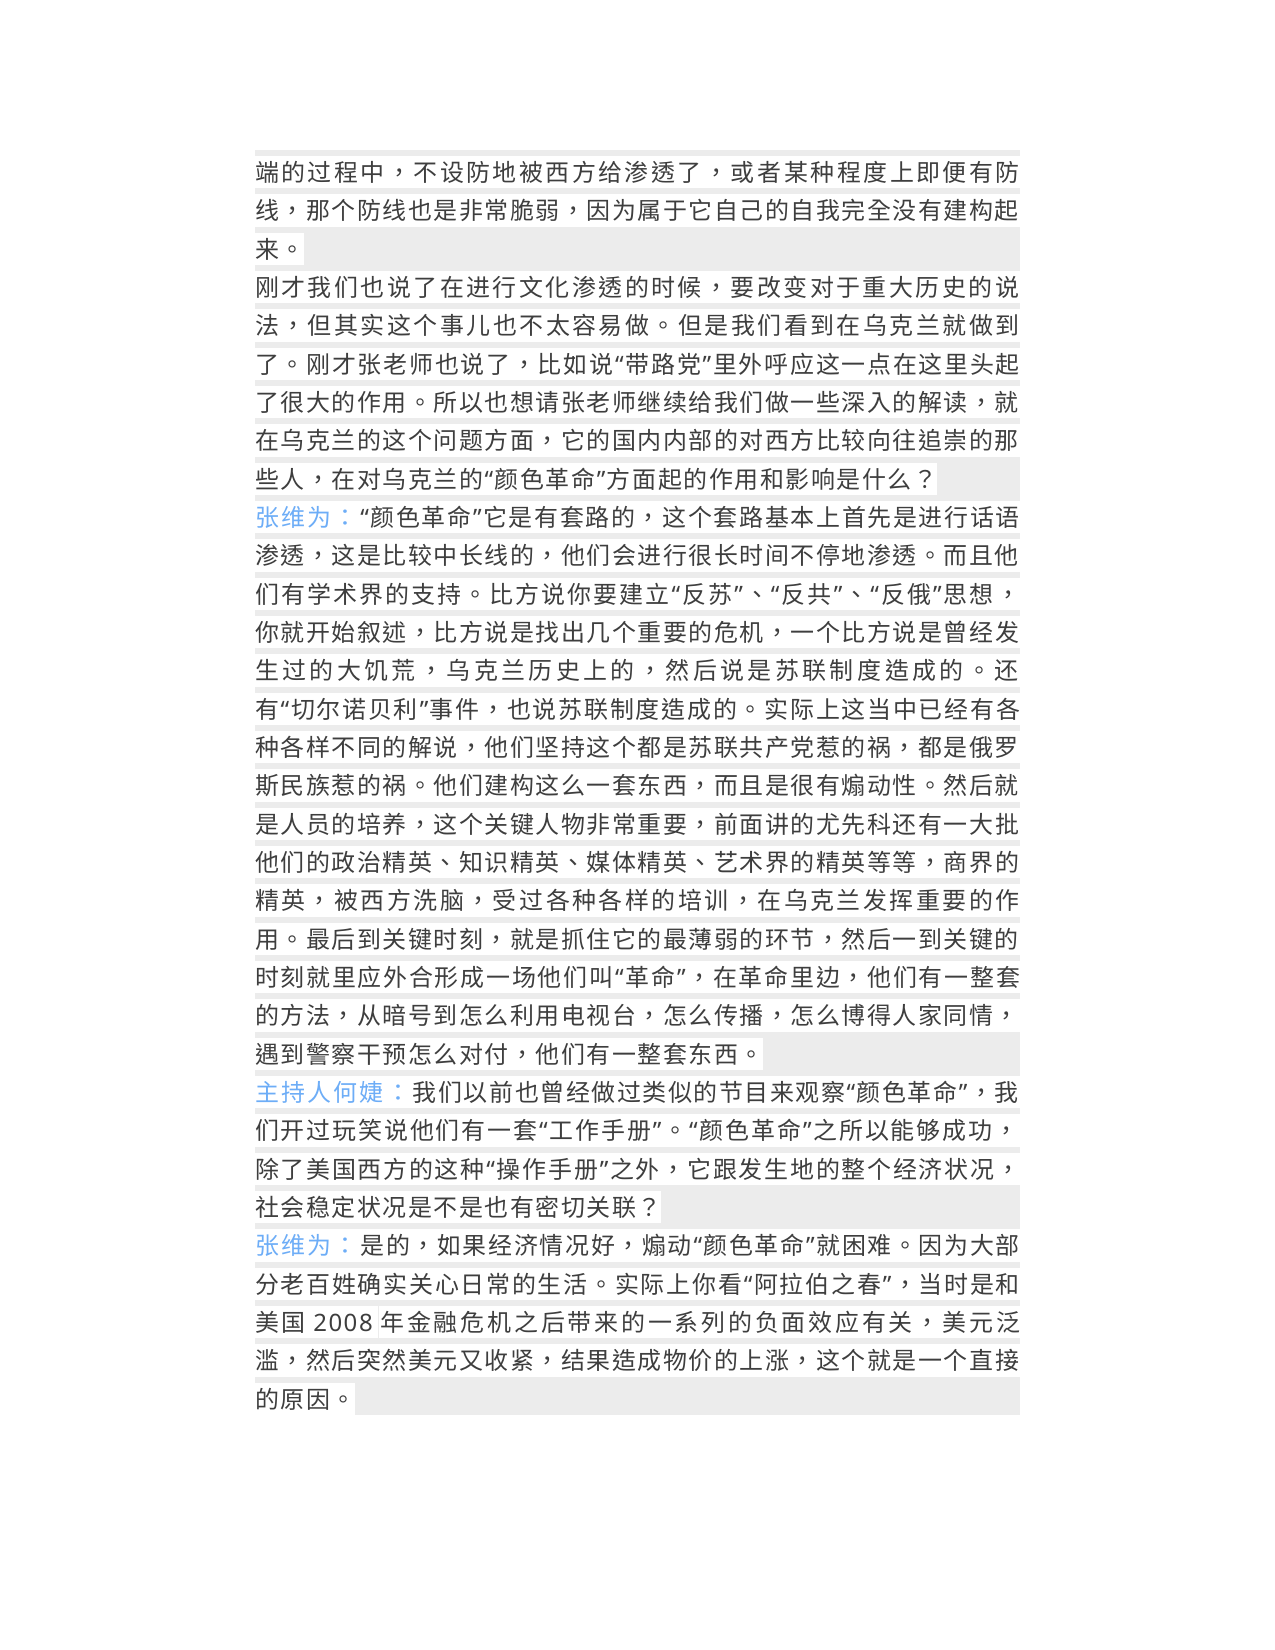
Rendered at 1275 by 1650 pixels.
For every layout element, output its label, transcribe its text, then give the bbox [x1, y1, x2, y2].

text 张维为：是的，如果经济情况好，煽动“颜色革命”就困难。因为大部分老百姓确实关心日常的生活。实际上你看“阿拉伯之春”，当时是和美国2008年金融危机之后带来的一系列的负面效应有关，美元泛滥，然后突然美元又收紧，结果造成物价的上涨，这个就是一个直接的原因。 [255, 1377, 1020, 1415]
text 主持人何婕：我们以前也曾经做过类似的节目来观察“颜色革命”，我们开过玩笑说他们有一套“工作手册”。“颜色革命”之所以能够成功，除了美国西方的这种“操作手册”之外，它跟发生地的整个经济状况，社会稳定状况是不是也有密切关联？ [255, 1185, 1020, 1223]
text 张维为：是的，如果经济情况好，煽动“颜色革命”就困难。因为大部分老百姓确实关心日常的生活。实际上你看“阿拉伯之春”，当时是和美国2008年金融危机之后带来的一系列的负面效应有关，美元泛滥，然后突然美元又收紧，结果造成物价的上涨，这个就是一个直接的原因。 [255, 1300, 1020, 1344]
text 刚才我们也说了在进行文化渗透的时候，要改变对于重大历史的说法，但其实这个事儿也不太容易做。但是我们看到在乌克兰就做到了。刚才张老师也说了，比如说“带路党”里外呼应这一点在这里头起了很大的作用。所以也想请张老师继续给我们做一些深入的解读，就在乌克兰的这个问题方面，它的国内内部的对西方比较向往追崇的那些人，在对乌克兰的“颜色革命”方面起的作用和影响是什么？ [255, 457, 1020, 495]
